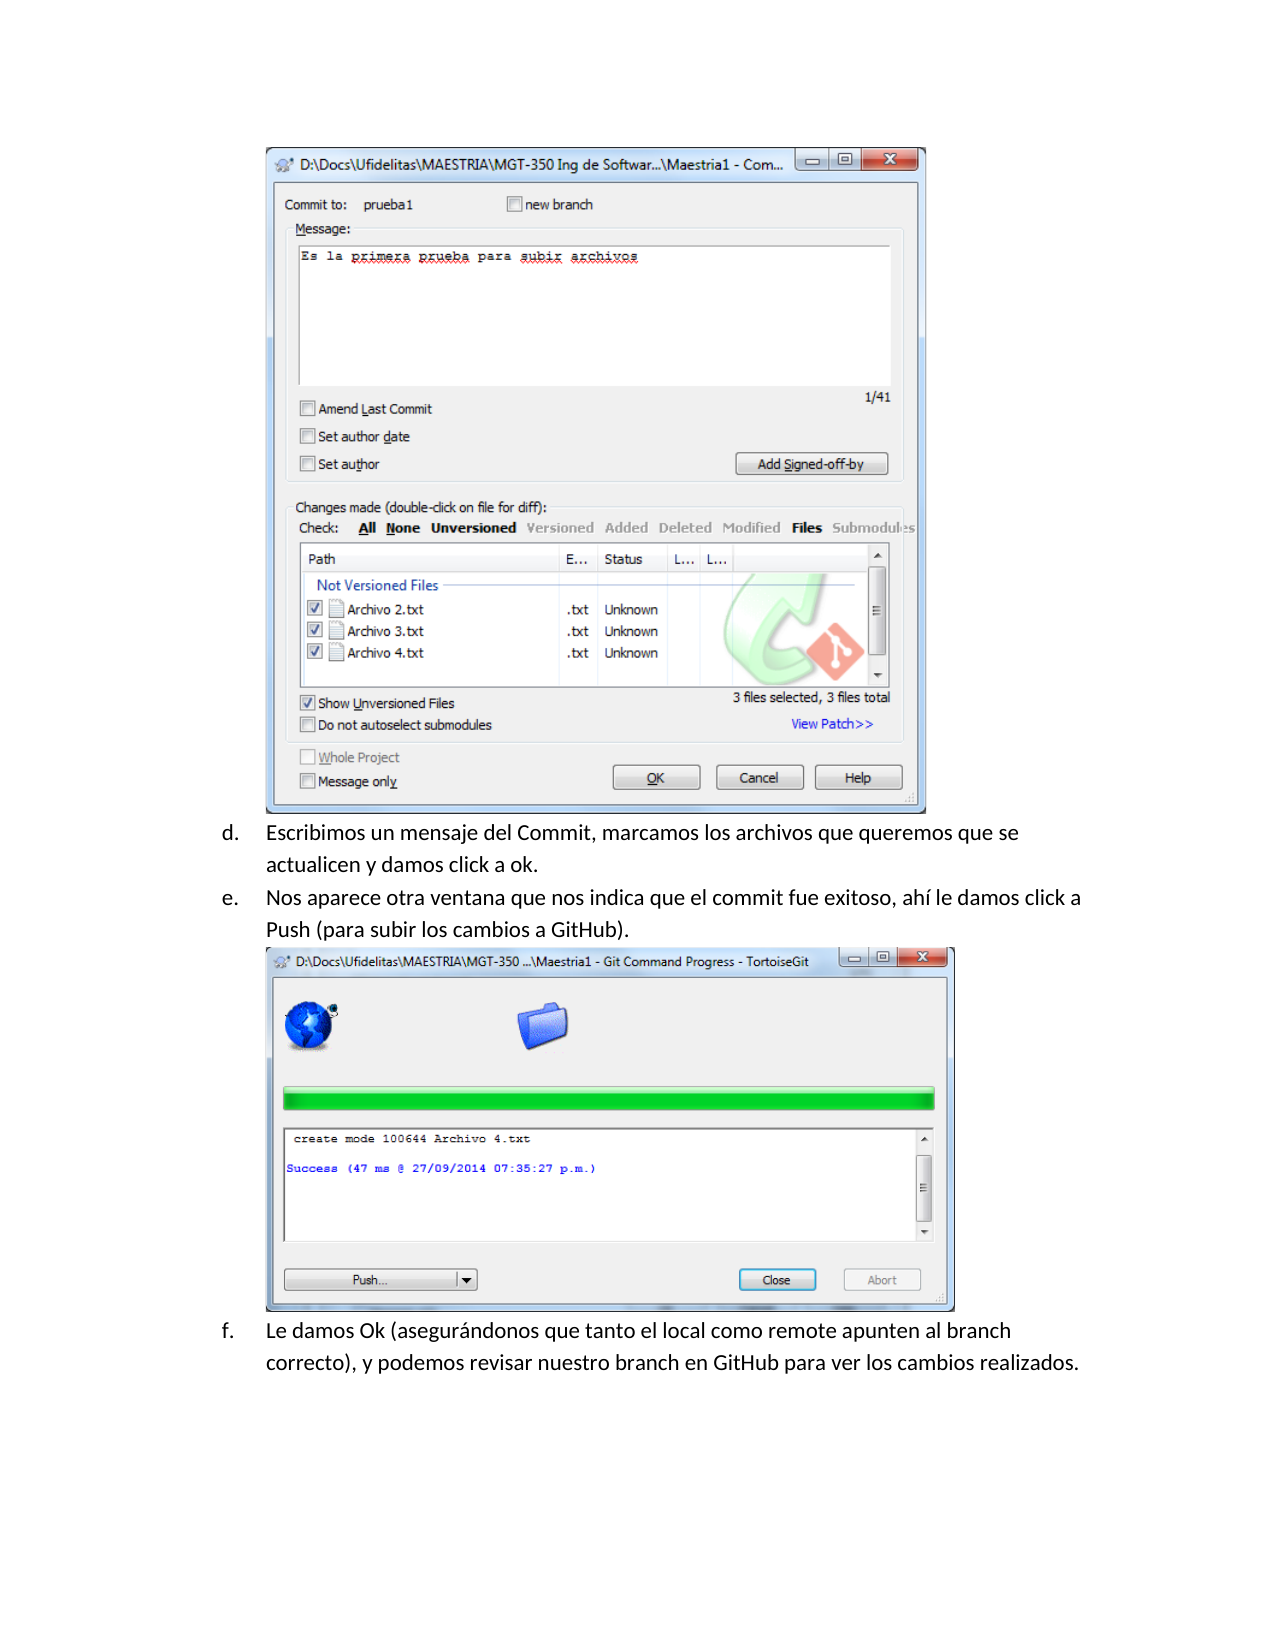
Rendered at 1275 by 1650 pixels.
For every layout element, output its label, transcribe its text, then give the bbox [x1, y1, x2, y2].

list Nos aparece otra ventana que nos indica que el commit fue exitoso, ahí le damos click a Push (para subir los cambios a GitHub). [222, 883, 1098, 943]
list Escribimos un mensaje del Commit, marcamos los archivos que queremos que se actualicen y damos click a ok. [222, 818, 1098, 878]
picture [265, 947, 955, 1312]
picture [265, 147, 927, 814]
list Le damos Ok (asegurándonos que tanto el local como remote apunten al branch correcto), y podemos revisar nuestro branch en GitHub para ver los cambios realizados. [222, 1316, 1098, 1376]
